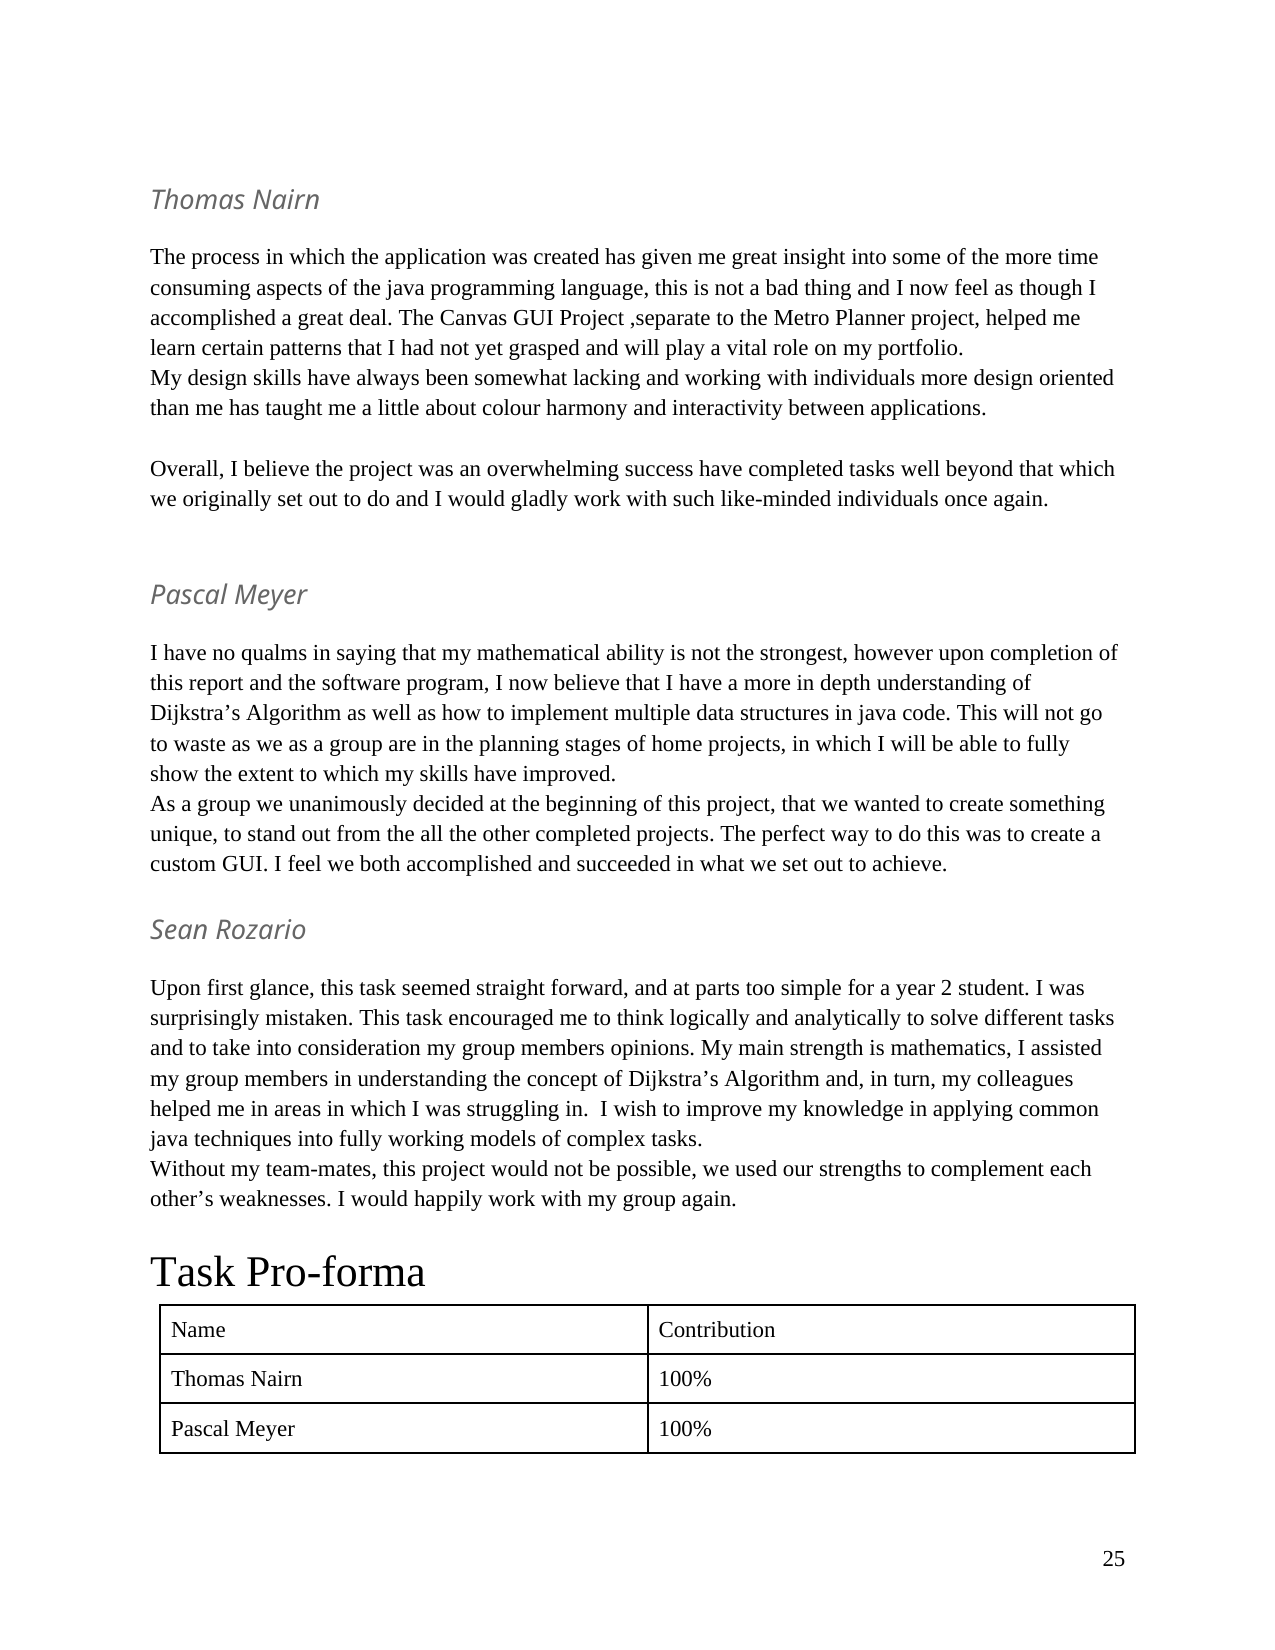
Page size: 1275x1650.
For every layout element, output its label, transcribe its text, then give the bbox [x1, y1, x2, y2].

text I have no qualms in saying that my mathematical ability is not the strongest, however upon completion of this report and the software program, I now believe that I have a more in depth understanding of Dijkstra’s Algorithm as well as how to implement multiple data structures in java code. This will not go to waste as we as a group are in the planning stages of home projects, in which I will be able to fully show the extent to which my skills have improved. [150, 639, 1125, 786]
text My design skills have always been somewhat lacking and working with individuals more design oriented than me has taught me a little about colour harmony and interactivity between applications. [150, 364, 1125, 421]
title Thomas Nairn [150, 180, 1125, 217]
text Overall, I believe the project was an overwhelming success have completed tasks well beyond that which we originally set out to do and I would gladly work with such like-minded individuals once again. [150, 455, 1125, 511]
table_cell Pascal Meyer [161, 1404, 647, 1452]
title Pascal Meyer [150, 576, 1125, 613]
title Task Pro-forma [150, 1246, 1125, 1296]
table_header Contribution [649, 1306, 1134, 1353]
table_cell Thomas Nairn [161, 1355, 647, 1402]
title Sean Rozario [150, 911, 1125, 948]
table_cell 100% [649, 1404, 1134, 1452]
text As a group we unanimously decided at the beginning of this project, that we wanted to create something unique, to stand out from the all the other completed projects. The perfect way to do this was to create a custom GUI. I feel we both accomplished and succeeded in what we set out to achieve. [150, 790, 1125, 877]
table_header Name [161, 1306, 647, 1353]
text Upon first glance, this task seemed straight forward, and at parts too simple for a year 2 student. I was surprisingly mistaken. This task encouraged me to think logically and analytically to solve different tasks and to take into consideration my group members opinions. My main strength is mathematics, I assisted my group members in understanding the concept of Dijkstra’s Algorithm and, in turn, my colleagues helped me in areas in which I was struggling in. I wish to improve my knowledge in applying common java techniques into fully working models of complex tasks. [150, 974, 1125, 1151]
text Without my team-mates, this project would not be possible, we used our strengths to complement each other’s weaknesses. I would happily work with my group again. [150, 1155, 1125, 1212]
text The process in which the application was created has given me great insight into some of the more time consuming aspects of the java programming language, this is not a bad thing and I now feel as though I accomplished a great deal. The Canvas GUI Project ,separate to the Metro Planner project, helped me learn certain patterns that I had not yet grasped and will play a vital role on my portfolio. [150, 243, 1125, 360]
table_cell 100% [649, 1355, 1134, 1402]
